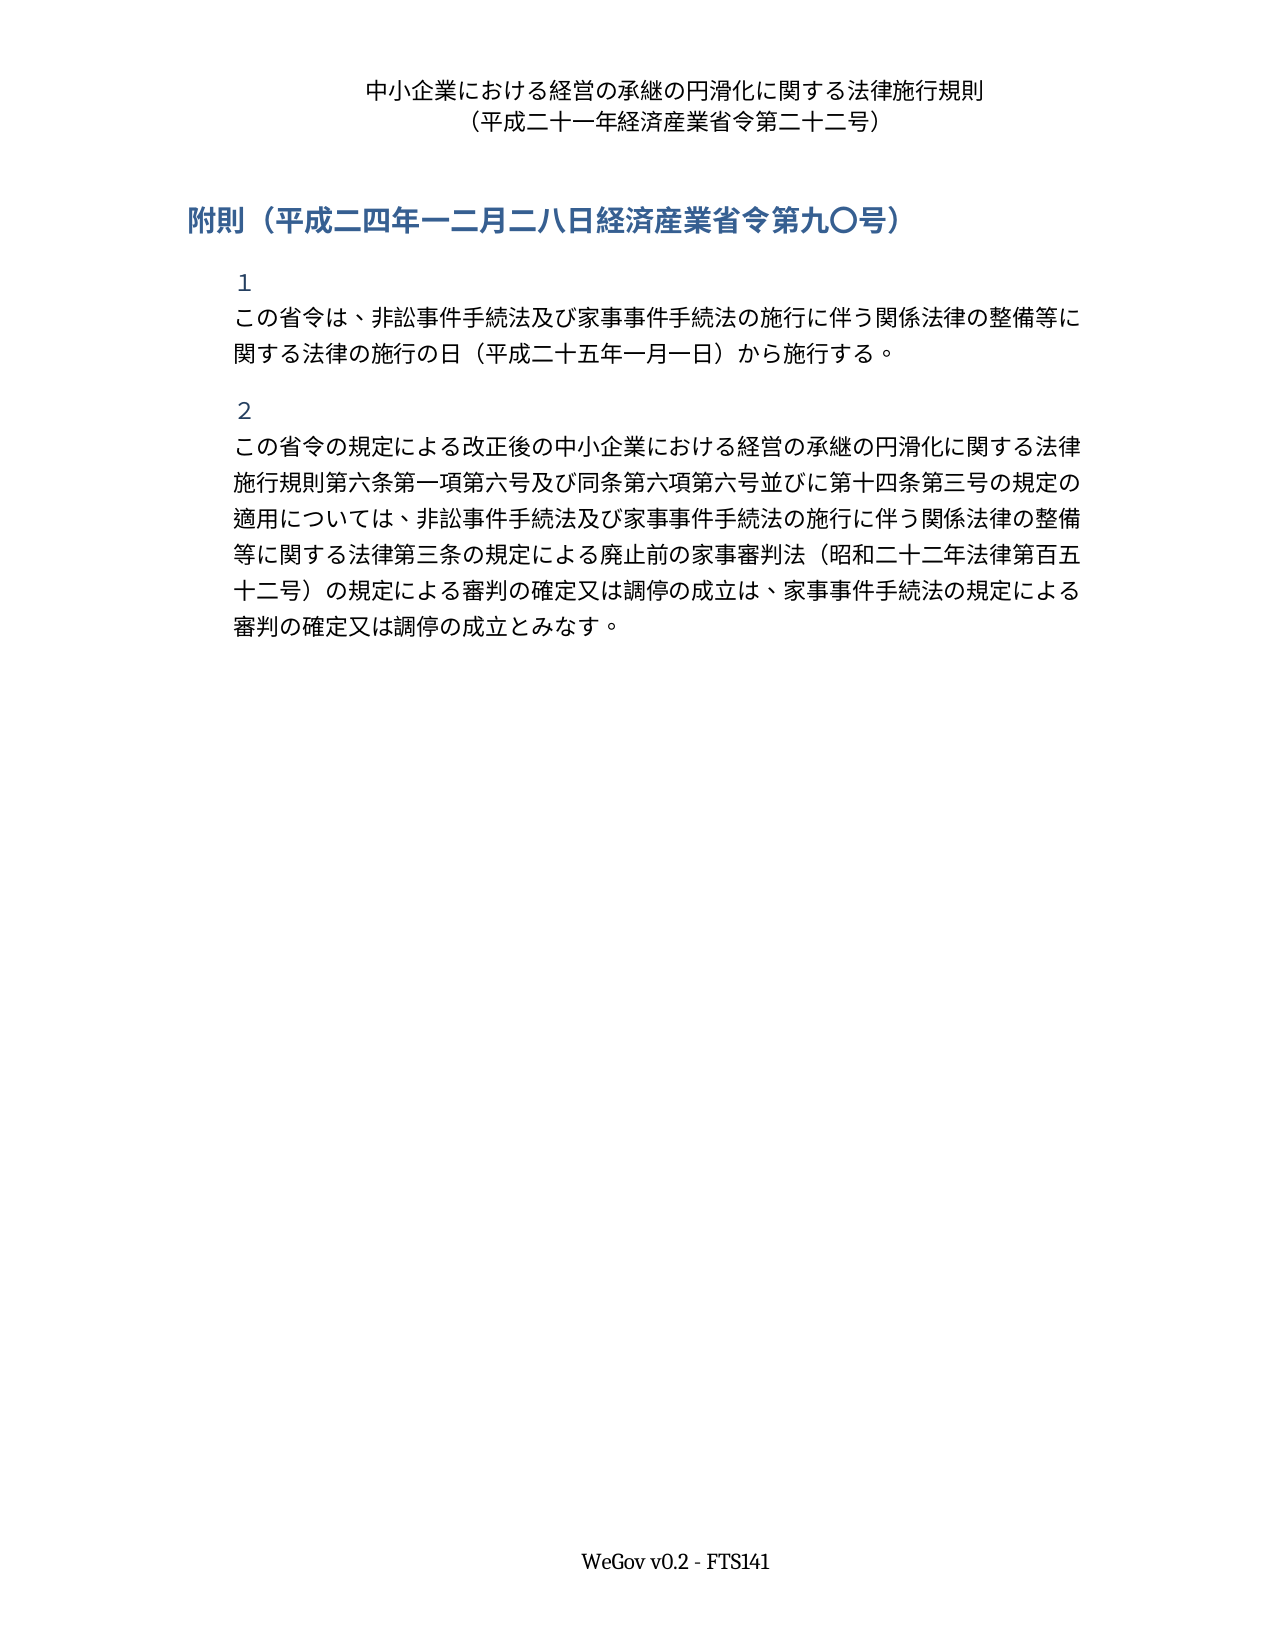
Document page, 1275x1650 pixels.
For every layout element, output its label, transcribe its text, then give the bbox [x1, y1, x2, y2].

subtitle 附則（平成二四年一二月二八日経済産業省令第九〇号） [187, 200, 1087, 240]
subtitle １ [233, 266, 1087, 298]
subtitle ２ [233, 395, 1087, 426]
text この省令の規定による改正後の中小企業における経営の承継の円滑化に関する法律施行規則第六条第一項第六号及び同条第六項第六号並びに第十四条第三号の規定の適用については、非訟事件手続法及び家事事件手続法の施行に伴う関係法律の整備等に関する法律第三条の規定による廃止前の家事審判法（昭和二十二年法律第百五十二号）の規定による審判の確定又は調停の成立は、家事事件手続法の規定による審判の確定又は調停の成立とみなす。 [233, 431, 1087, 642]
text この省令は、非訟事件手続法及び家事事件手続法の施行に伴う関係法律の整備等に関する法律の施行の日（平成二十五年一月一日）から施行する。 [233, 302, 1087, 369]
